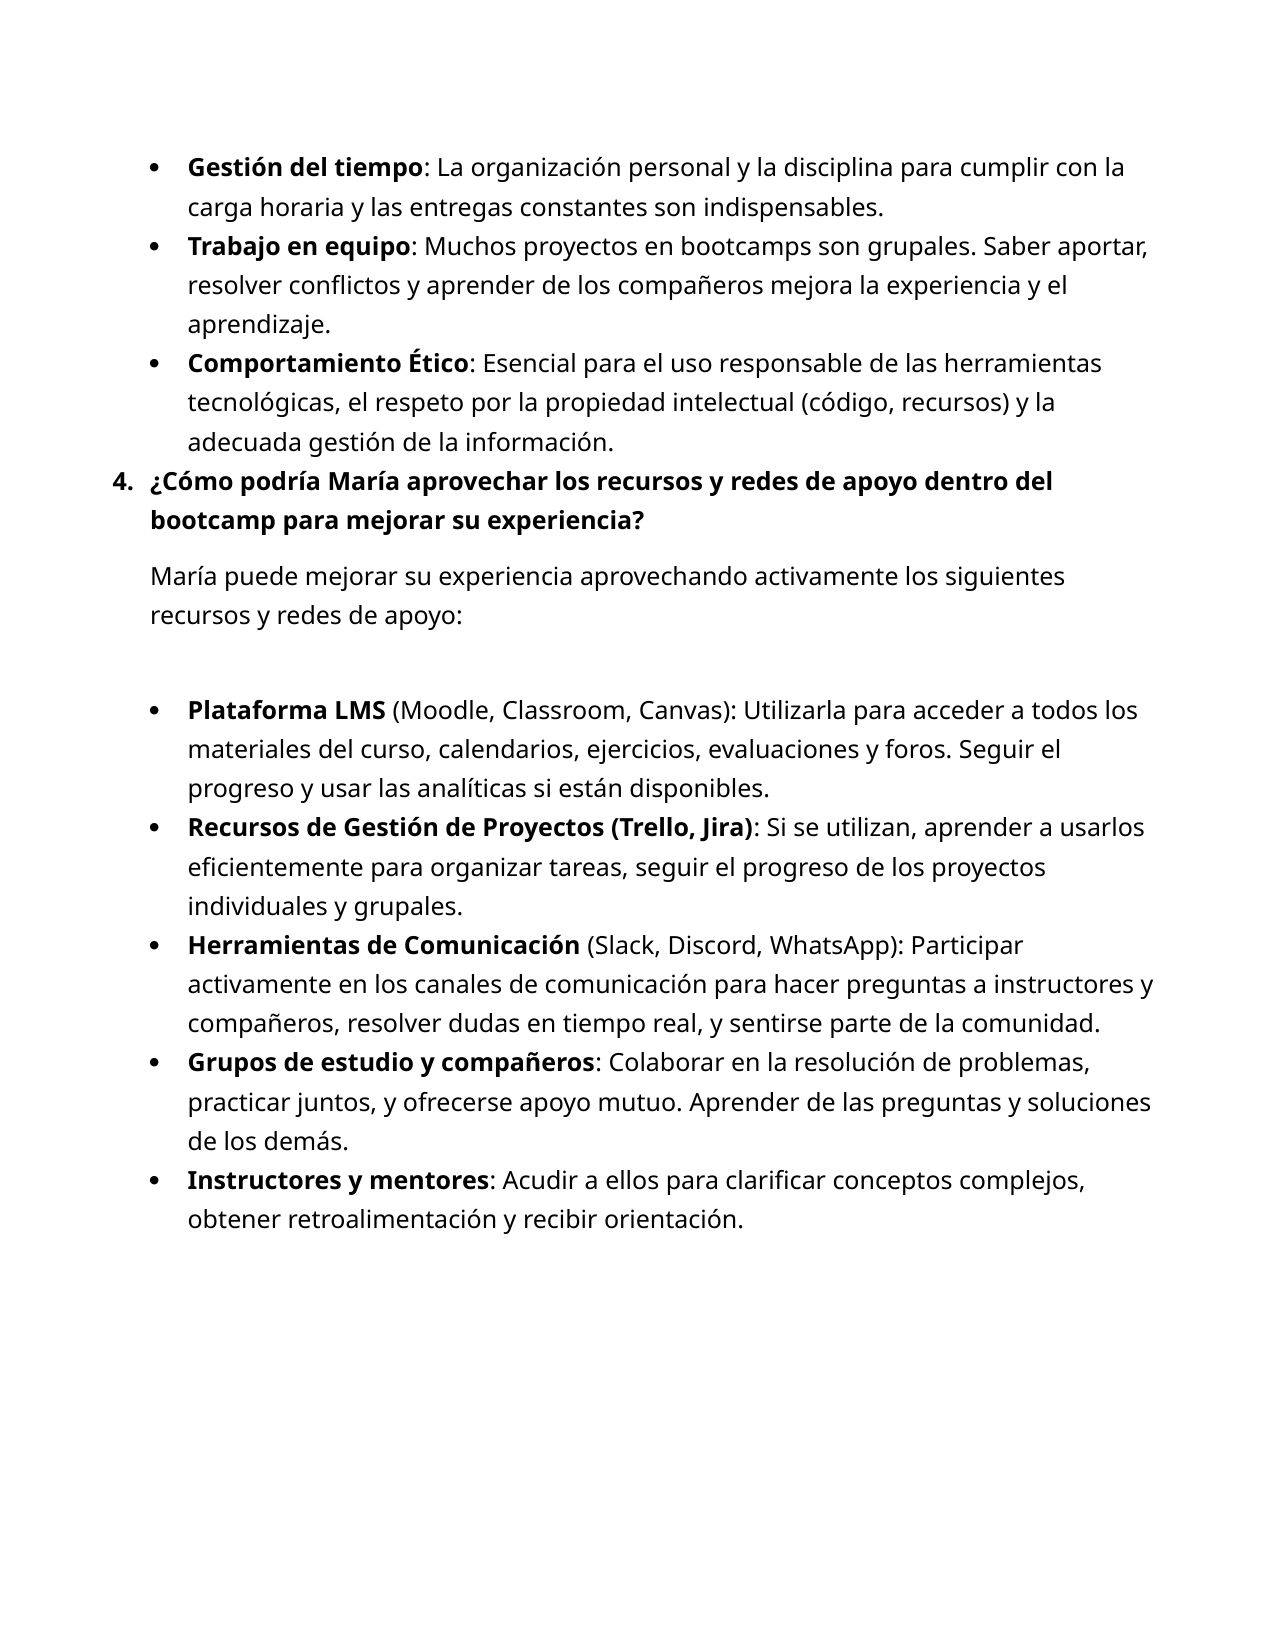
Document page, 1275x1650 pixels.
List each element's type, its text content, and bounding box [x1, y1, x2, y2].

list Plataforma LMS (Moodle, Classroom, Canvas): Utilizarla para acceder a todos los materiales del curso, calendarios, ejercicios, evaluaciones y foros. Seguir el progreso y usar las analíticas si están disponibles. [150, 692, 1162, 805]
list Grupos de estudio y compañeros: Colaborar en la resolución de problemas, practicar juntos, y ofrecerse apoyo mutuo. Aprender de las preguntas y soluciones de los demás. [150, 1045, 1162, 1157]
list Comportamiento Ético: Esencial para el uso responsable de las herramientas tecnológicas, el respeto por la propiedad intelectual (código, recursos) y la adecuada gestión de la información. [150, 346, 1162, 458]
list Trabajo en equipo: Muchos proyectos en bootcamps son grupales. Saber aportar, resolver conflictos y aprender de los compañeros mejora la experiencia y el aprendizaje. [150, 228, 1162, 341]
list Instructores y mentores: Acudir a ellos para clarificar conceptos complejos, obtener retroalimentación y recibir orientación. [150, 1162, 1162, 1236]
list Gestión del tiempo: La organización personal y la disciplina para cumplir con la carga horaria y las entregas constantes son indispensables. [150, 150, 1162, 223]
list Herramientas de Comunicación (Slack, Discord, WhatsApp): Participar activamente en los canales de comunicación para hacer preguntas a instructores y compañeros, resolver dudas en tiempo real, y sentirse parte de la comunidad. [150, 927, 1162, 1040]
text María puede mejorar su experiencia aprovechando activamente los siguientes recursos y redes de apoyo: [150, 558, 1162, 632]
list Recursos de Gestión de Proyectos (Trello, Jira): Si se utilizan, aprender a usarlos eficientemente para organizar tareas, seguir el progreso de los proyectos individuales y grupales. [150, 810, 1162, 922]
list ¿Cómo podría María aprovechar los recursos y redes de apoyo dentro del bootcamp para mejorar su experiencia? [112, 463, 1162, 537]
